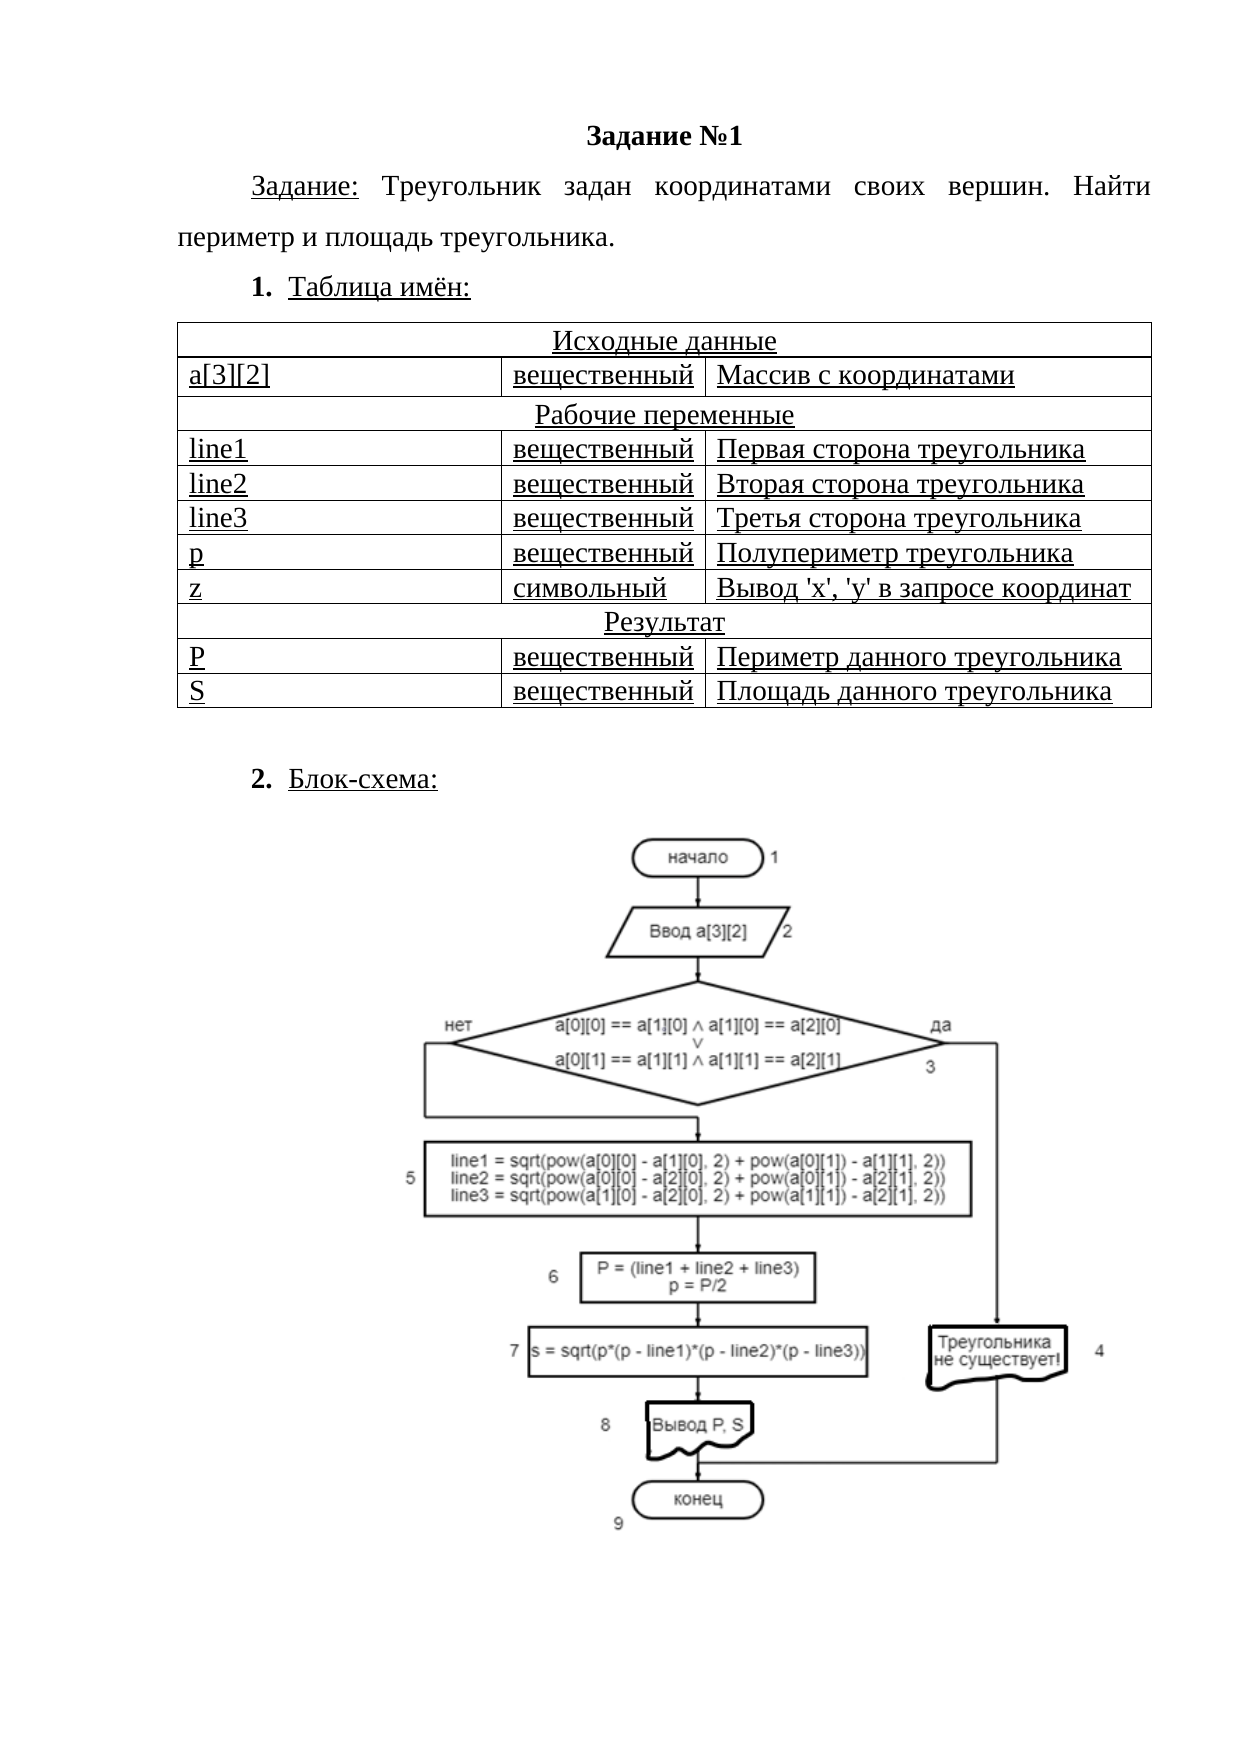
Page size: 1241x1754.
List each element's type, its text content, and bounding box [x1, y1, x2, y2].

table_cell вещественный [502, 466, 705, 499]
table_cell Периметр данного треугольника [706, 639, 1151, 672]
list Таблица имён: [251, 269, 1152, 303]
table_cell Полупериметр треугольника [706, 535, 1151, 569]
table_cell Вторая сторона треугольника [706, 466, 1151, 499]
list Блок-схема: [251, 761, 1152, 794]
table_cell вещественный [502, 501, 705, 534]
table_cell вещественный [502, 639, 705, 672]
table_cell символьный [502, 570, 705, 603]
table_cell Третья сторона треугольника [706, 501, 1151, 534]
table_cell Первая сторона треугольника [706, 431, 1151, 465]
picture [288, 797, 1241, 1587]
table_cell line2 [178, 466, 501, 499]
table_cell S [178, 674, 501, 707]
table_cell Результат [178, 604, 1151, 638]
table_cell p [178, 535, 501, 569]
text Задание: Треугольник задан координатами своих вершин. Найти периметр и площадь треугольника. [177, 168, 1152, 252]
table_cell Площадь данного треугольника [706, 674, 1151, 707]
table_cell Рабочие переменные [178, 397, 1151, 430]
table_cell вещественный [502, 358, 705, 396]
table_cell вещественный [502, 674, 705, 707]
table_cell z [178, 570, 501, 603]
table_cell Массив с координатами [706, 358, 1151, 396]
table_cell P [178, 639, 501, 672]
table_cell вещественный [502, 535, 705, 569]
table_cell line1 [178, 431, 501, 465]
table_header Исходные данные [178, 323, 1151, 356]
table_cell a[3][2] [178, 358, 501, 396]
table_cell Вывод 'x', 'y' в запросе координат [706, 570, 1151, 603]
table_cell line3 [178, 501, 501, 534]
table_cell вещественный [502, 431, 705, 465]
text Задание №1 [177, 118, 1152, 152]
